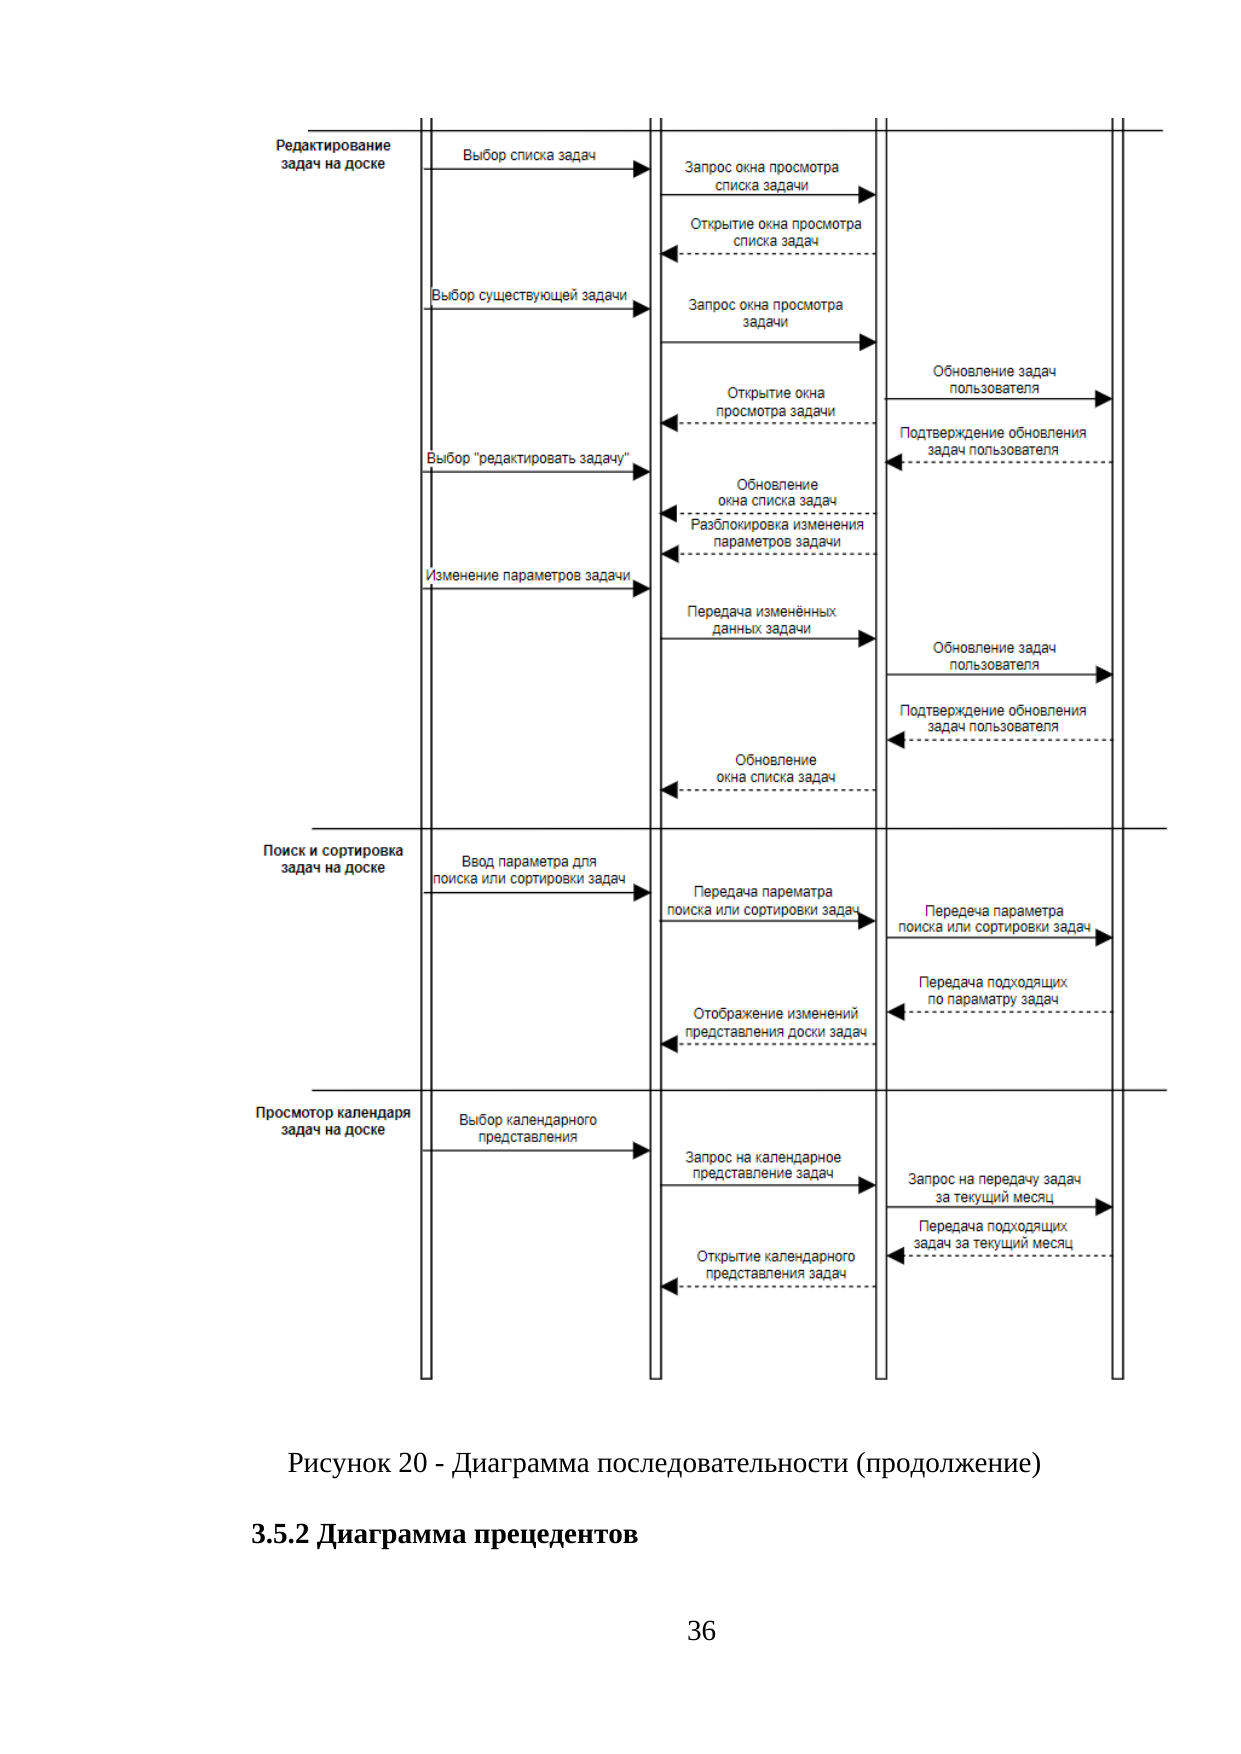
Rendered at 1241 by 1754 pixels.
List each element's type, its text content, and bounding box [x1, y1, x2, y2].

text Диаграмма последовательности (продолжение) [177, 1446, 1152, 1479]
text Диаграмма прецедентов [177, 1517, 1152, 1550]
picture [251, 118, 1213, 1404]
